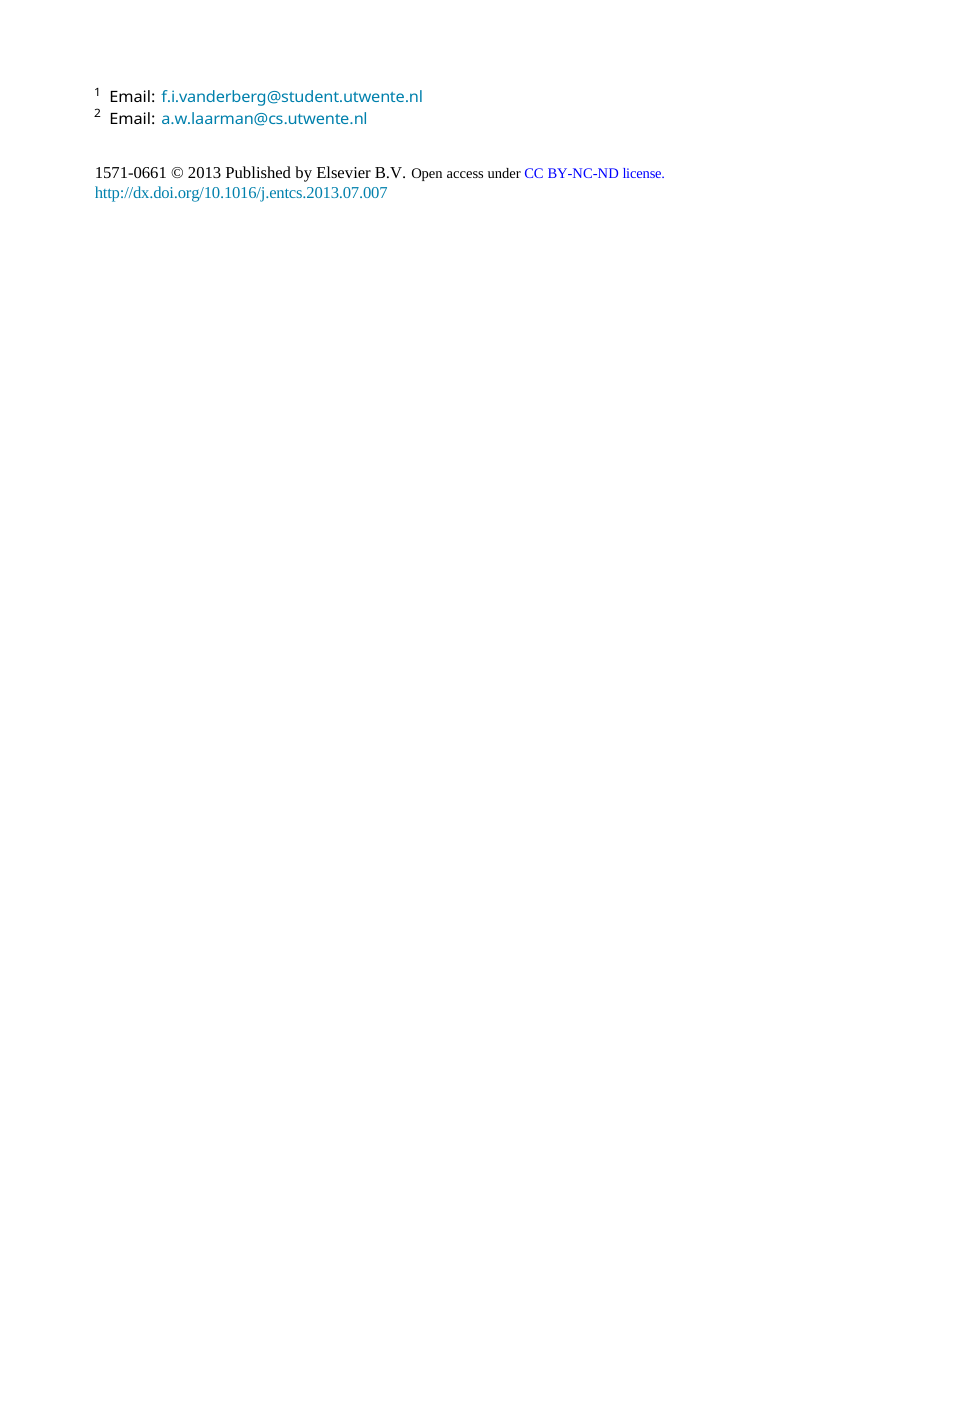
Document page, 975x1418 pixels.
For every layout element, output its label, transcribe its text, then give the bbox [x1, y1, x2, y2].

picture [128, 188, 132, 198]
text 1571-0661 © 2013 Published by Elsevier B.V. Open access under CC BY-NC-ND license. [94, 163, 912, 182]
picture [350, 92, 357, 102]
picture [124, 188, 128, 198]
text 2 Email: a.w.laarman@cs.utwente.nl [94, 107, 912, 129]
picture [324, 187, 329, 198]
picture [351, 187, 358, 198]
picture [334, 114, 339, 124]
picture [284, 92, 293, 102]
text http://dx.doi.org/10.1016/j.entcs.2013.07.007 [94, 183, 912, 202]
text 1 Email: f.i.vanderberg@student.utwente.nl [94, 85, 912, 107]
picture [389, 92, 394, 102]
picture [380, 187, 387, 198]
